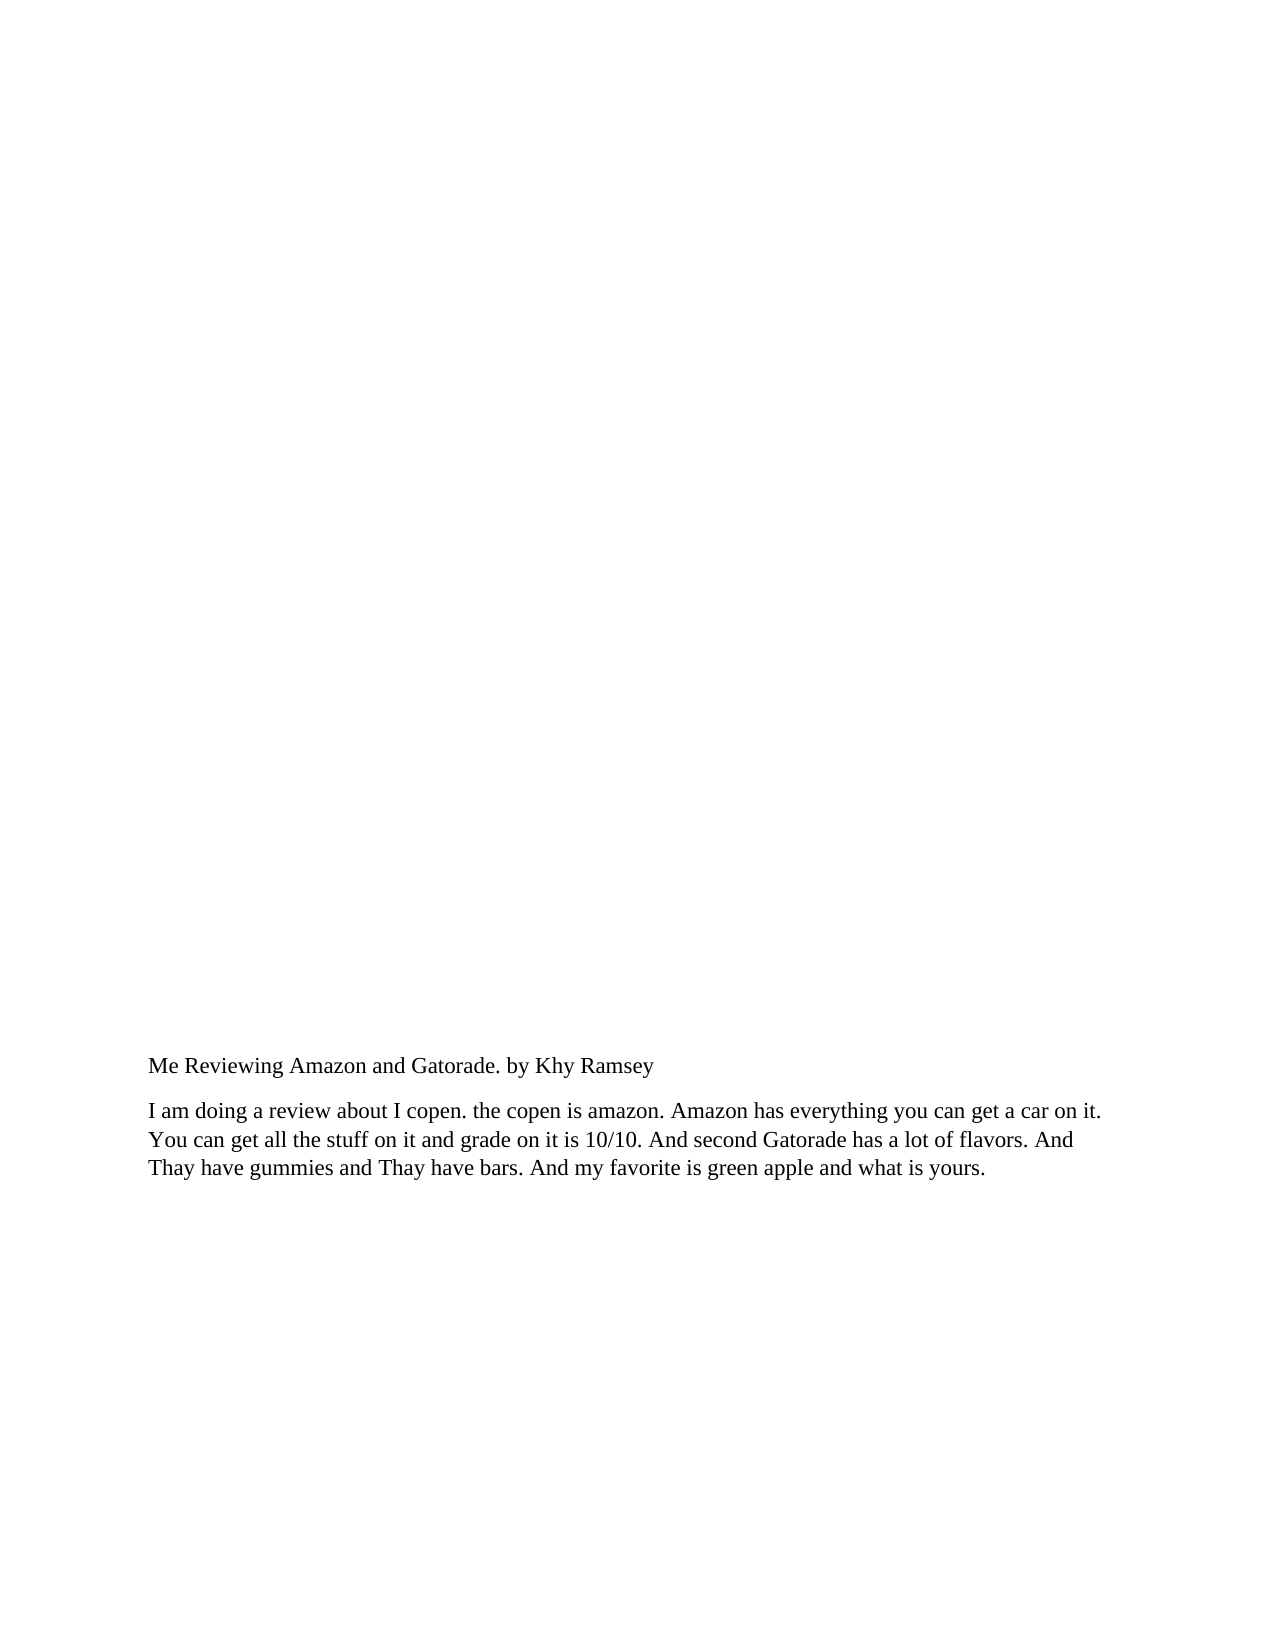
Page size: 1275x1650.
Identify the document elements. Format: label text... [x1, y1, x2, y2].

text Me Reviewing Amazon and Gatorade. by Khy Ramsey [148, 1052, 1127, 1078]
text I am doing a review about I copen. the copen is amazon. Amazon has everything you can get a car on it. You can get all the stuff on it and grade on it is 10/10. And second Gatorade has a lot of flavors. And Thay have gummies and Thay have bars. And my favorite is green apple and what is yours. [148, 1097, 1127, 1180]
